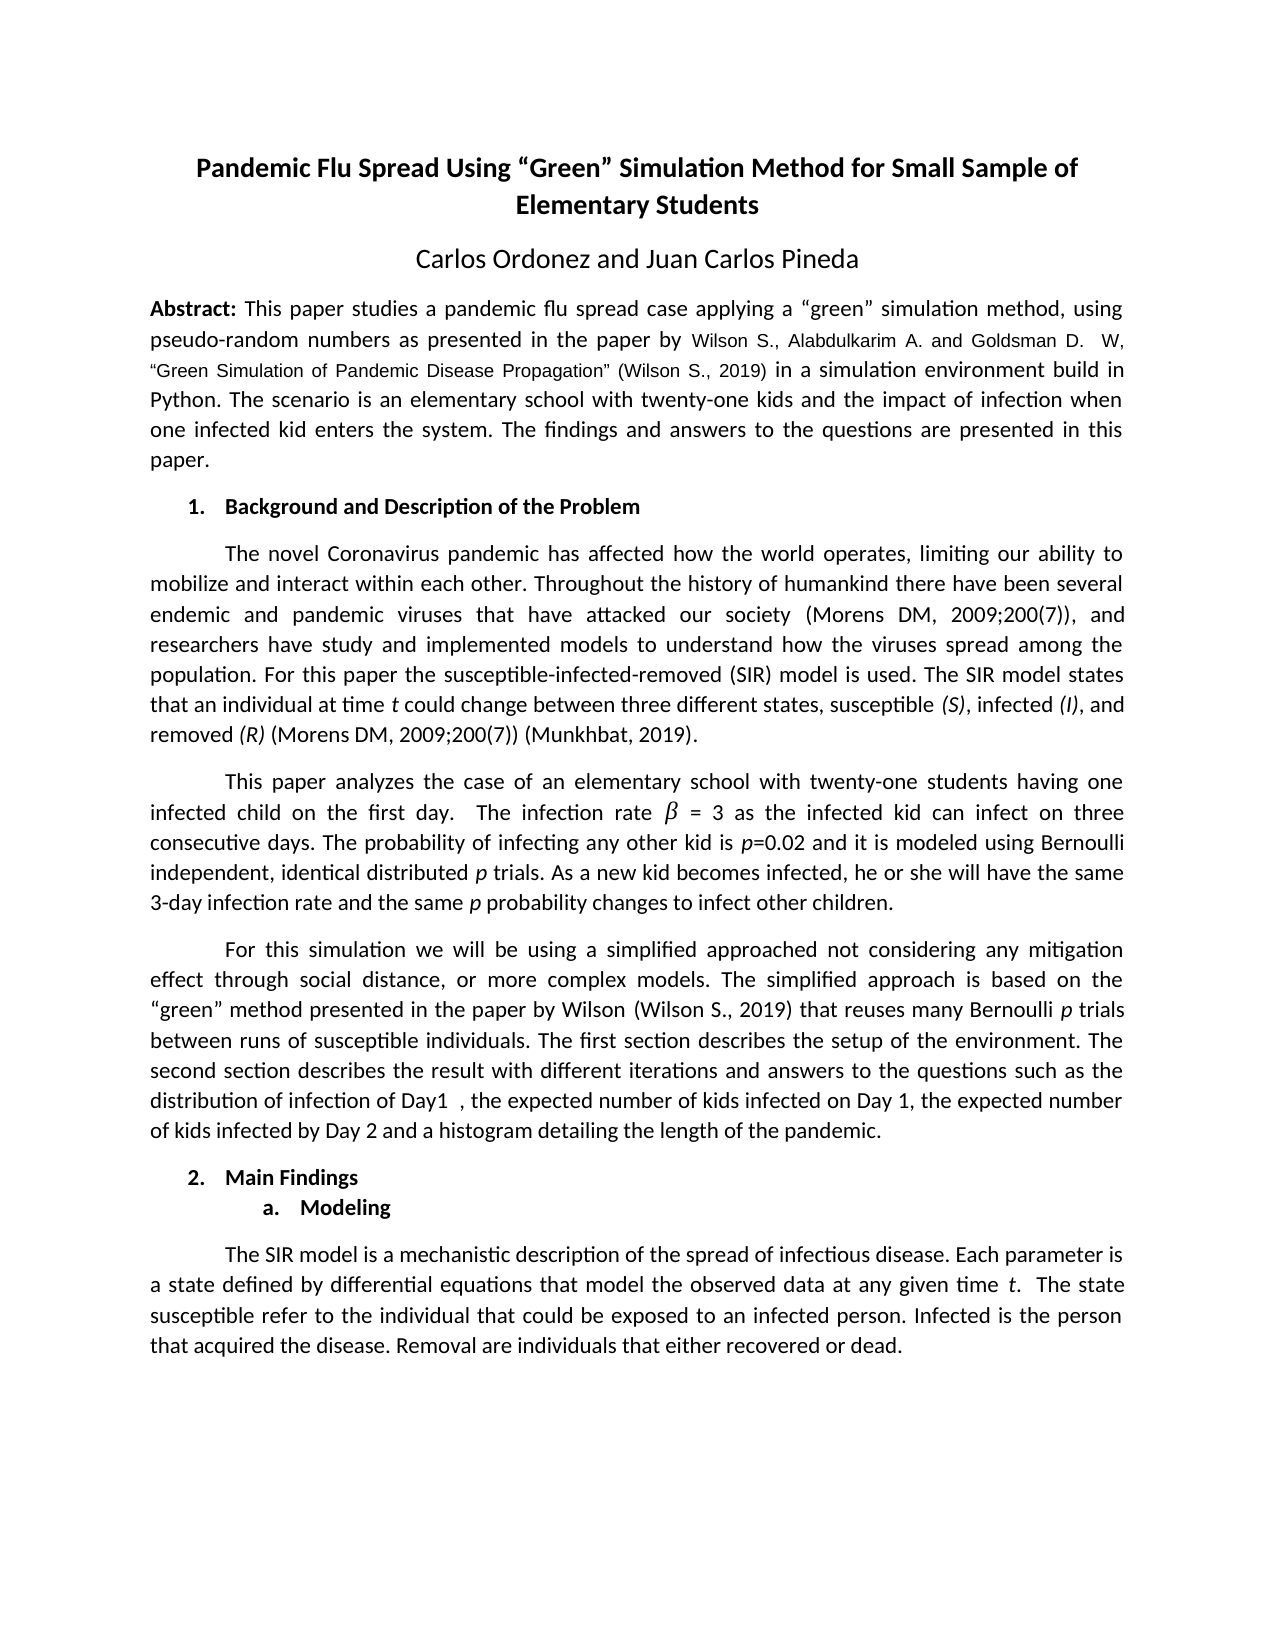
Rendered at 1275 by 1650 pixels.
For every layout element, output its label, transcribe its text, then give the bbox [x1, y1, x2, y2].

text For this simulation we will be using a simplified approached not considering any mitigation effect through social distance, or more complex models. The simplified approach is based on the “green” method presented in the paper by Wilson that reuses many Bernoulli p trials between runs of susceptible individuals. The first section describes the setup of the environment. The second section describes the result with different iterations and answers to the questions such as the distribution of infection of Day1 , the expected number of kids infected on Day 1, the expected number of kids infected by Day 2 and a histogram detailing the length of the pandemic. [150, 935, 1125, 1144]
text Pandemic Flu Spread Using “Green” Simulation Method for Small Sample of Elementary Students [150, 150, 1125, 221]
text This paper analyzes the case of an elementary school with twenty-one students having one infected child on the first day. The infection rate = 3 as the infected kid can infect on three consecutive days. The probability of infecting any other kid is p=0.02 and it is modeled using Bernoulli independent, identical distributed p trials. As a new kid becomes infected, he or she will have the same 3-day infection rate and the same p probability changes to infect other children. [150, 767, 1125, 916]
text Abstract: This paper studies a pandemic flu spread case applying a “green” simulation method, using pseudo-random numbers as presented in the paper by Wilson S., Alabdulkarim A. and Goldsman D. W, “Green Simulation of Pandemic Disease Propagation” in a simulation environment build in Python. The scenario is an elementary school with twenty-one kids and the impact of infection when one infected kid enters the system. The findings and answers to the questions are presented in this paper. [150, 294, 1125, 474]
text Carlos Ordonez and Juan Carlos Pineda [150, 241, 1125, 275]
list Main Findings [187, 1163, 1125, 1191]
text The novel Coronavirus pandemic has affected how the world operates, limiting our ability to mobilize and interact within each other. Throughout the history of humankind there have been several endemic and pandemic viruses that have attacked our society, and researchers have study and implemented models to understand how the viruses spread among the population. For this paper the susceptible-infected-removed (SIR) model is used. The SIR model states that an individual at time t could change between three different states, susceptible (S), infected (I), and removed (R). [150, 539, 1125, 749]
text The SIR model is a mechanistic description of the spread of infectious disease. Each parameter is a state defined by differential equations that model the observed data at any given time t. The state susceptible refer to the individual that could be exposed to an infected person. Infected is the person that acquired the disease. Removal are individuals that either recovered or dead. [150, 1240, 1125, 1359]
list Background and Description of the Problem [187, 492, 1125, 521]
list Modeling [262, 1193, 1125, 1222]
